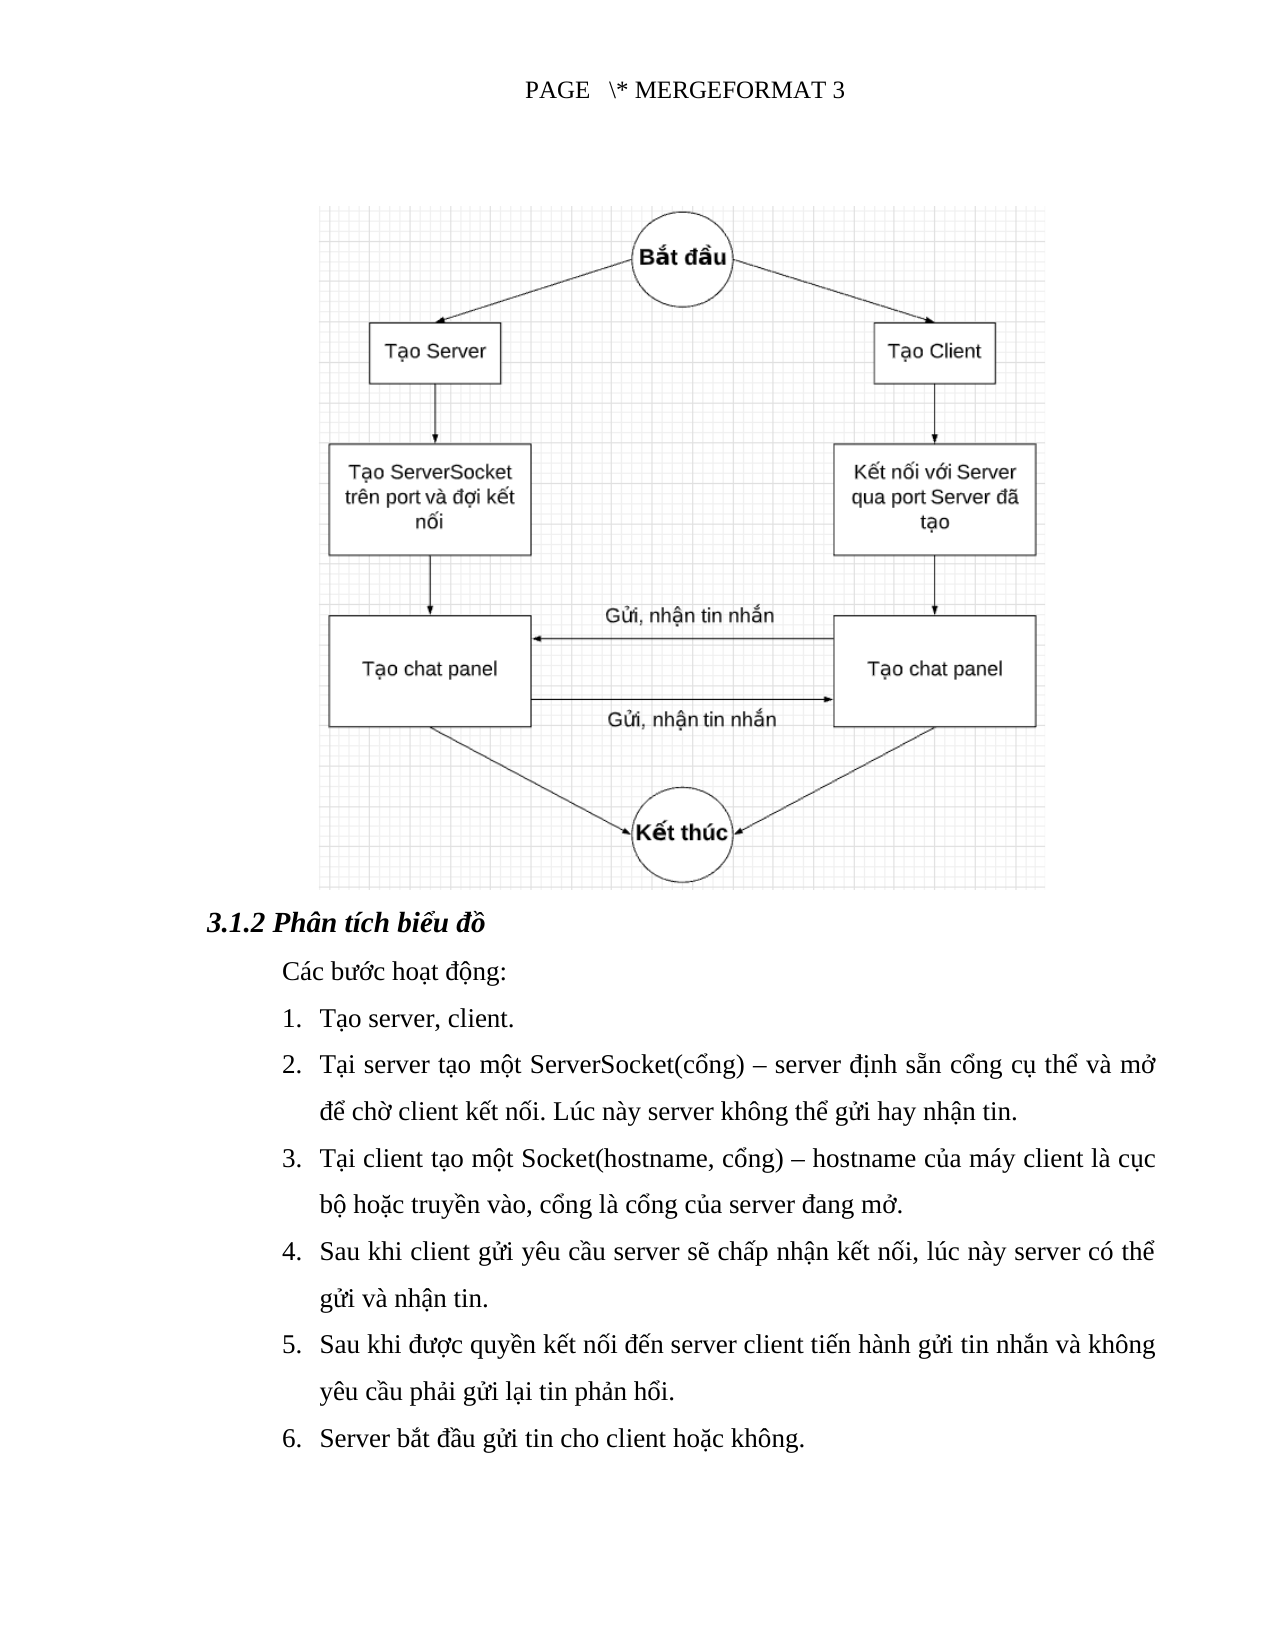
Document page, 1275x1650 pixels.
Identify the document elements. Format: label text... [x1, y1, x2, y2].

list Sau khi được quyền kết nối đến server client tiến hành gửi tin nhắn và không yêu cầu phải gửi lại tin phản hổi. [282, 1328, 1157, 1406]
text 3.1.2 Phân tích biểu đồ [207, 905, 1157, 938]
list Server bắt đầu gửi tin cho client hoặc không. [282, 1422, 1157, 1453]
list Sau khi client gửi yêu cầu server sẽ chấp nhận kết nối, lúc này server có thể gửi và nhận tin. [282, 1235, 1157, 1313]
picture [318, 206, 1046, 890]
list Tại client tạo một Socket(hostname, cổng) – hostname của máy client là cục bộ hoặc truyền vào, cổng là cổng của server đang mở. [282, 1142, 1157, 1219]
list Tạo server, client. [282, 1002, 1157, 1033]
text Các bước hoạt động: [207, 955, 1157, 986]
list Tại server tạo một ServerSocket(cổng) – server định sẵn cổng cụ thể và mở để chờ client kết nối. Lúc này server không thể gửi hay nhận tin. [282, 1048, 1157, 1126]
